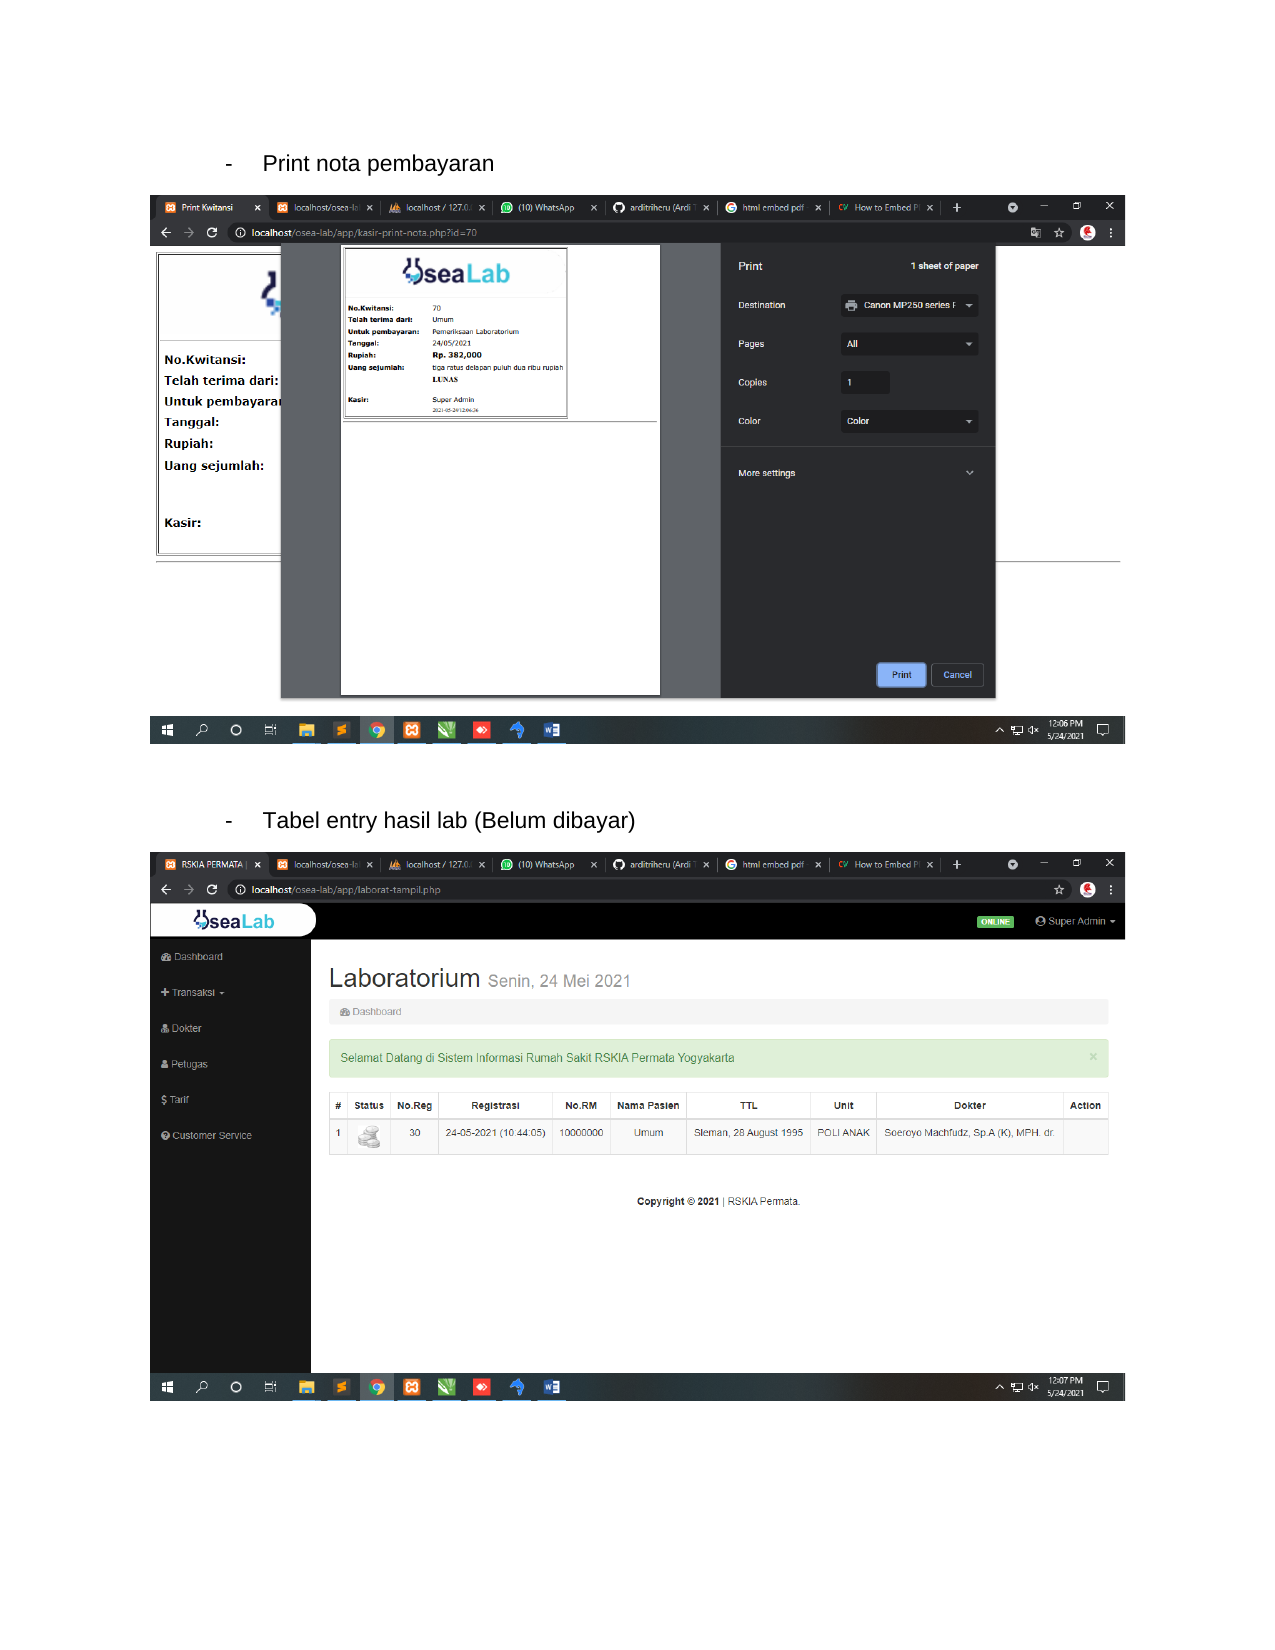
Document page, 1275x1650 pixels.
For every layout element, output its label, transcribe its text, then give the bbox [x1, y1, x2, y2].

picture [150, 852, 1125, 1401]
list Print nota pembayaran [225, 150, 1125, 176]
picture [150, 195, 1125, 744]
list Tabel entry hasil lab (Belum dibayar) [225, 807, 1125, 833]
